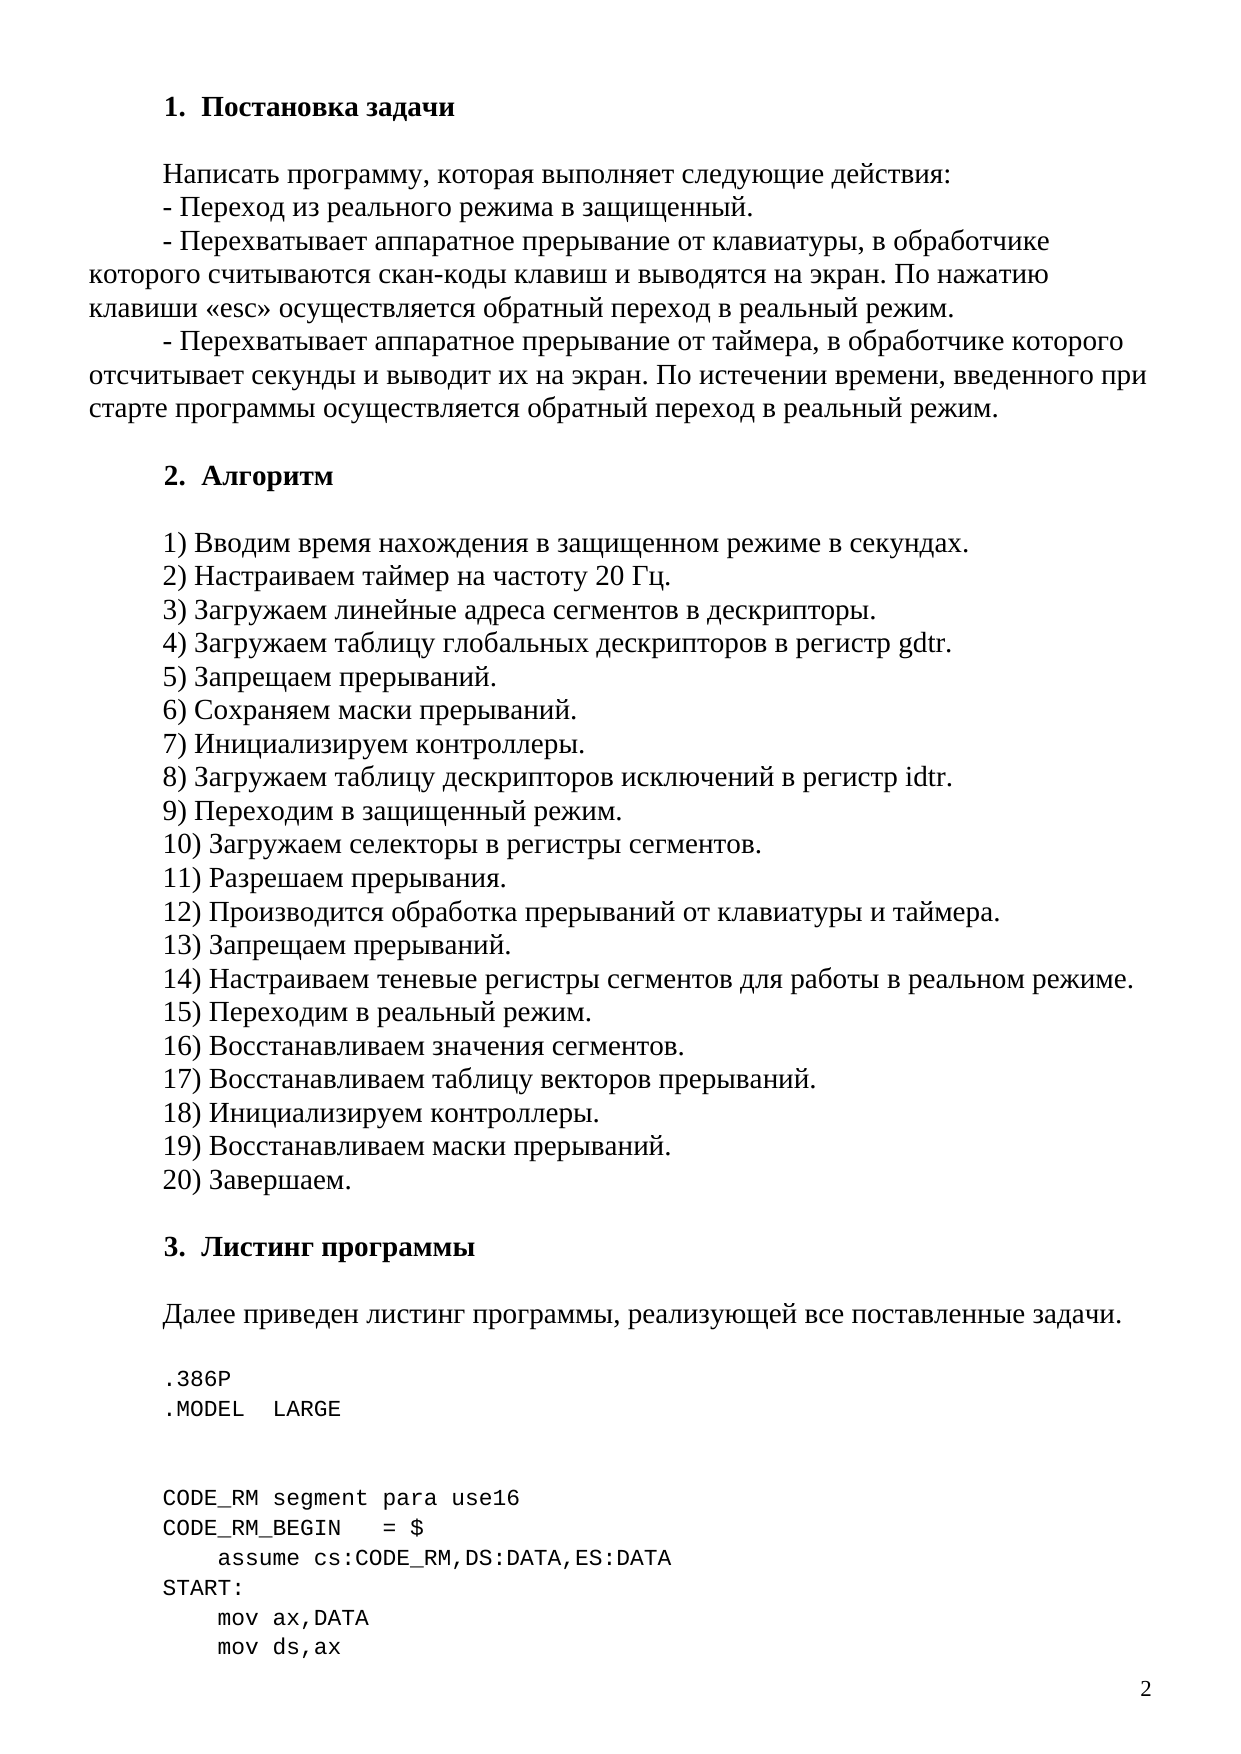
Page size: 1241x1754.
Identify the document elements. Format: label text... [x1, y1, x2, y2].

text mov ds,ax [89, 1636, 1152, 1662]
text 5) Запрещаем прерываний. [89, 659, 1152, 692]
text 6) Сохраняем маски прерываний. [89, 692, 1152, 726]
text mov ax,DATA [89, 1606, 1152, 1632]
text .386P [89, 1367, 1152, 1393]
text - Переход из реального режима в защищенный. [89, 189, 1152, 223]
text 7) Инициализируем контроллеры. [89, 726, 1152, 759]
text - Перехватывает аппаратное прерывание от клавиатуры, в обработчике которого считываются скан-коды клавиш и выводятся на экран. По нажатию клавиши «esc» осуществляется обратный переход в реальный режим. [89, 223, 1152, 323]
text 3) Загружаем линейные адреса сегментов в дескрипторы. [89, 592, 1152, 625]
text 16) Восстанавливаем значения сегментов. [89, 1028, 1152, 1061]
text assume cs:CODE_RM,DS:DATA,ES:DATA [89, 1546, 1152, 1572]
text CODE_RM segment para use16 [89, 1487, 1152, 1513]
text .MODEL LARGE [89, 1397, 1152, 1423]
text Далее приведен листинг программы, реализующей все поставленные задачи. [89, 1296, 1152, 1330]
text 15) Переходим в реальный режим. [89, 994, 1152, 1028]
text 9) Переходим в защищенный режим. [89, 793, 1152, 827]
text 18) Инициализируем контроллеры. [89, 1095, 1152, 1128]
text 20) Завершаем. [89, 1162, 1152, 1196]
text 14) Настраиваем теневые регистры сегментов для работы в реальном режиме. [89, 961, 1152, 994]
text START: [89, 1576, 1152, 1602]
text 12) Производится обработка прерываний от клавиатуры и таймера. [89, 894, 1152, 927]
text CODE_RM_BEGIN = $ [89, 1517, 1152, 1542]
text 11) Разрешаем прерывания. [89, 860, 1152, 894]
text Написать программу, которая выполняет следующие действия: [89, 156, 1152, 189]
text 19) Восстанавливаем маски прерываний. [89, 1128, 1152, 1162]
text 13) Запрещаем прерываний. [89, 927, 1152, 961]
text 8) Загружаем таблицу дескрипторов исключений в регистр idtr. [89, 759, 1152, 793]
text 1) Вводим время нахождения в защищенном режиме в секундах. [89, 525, 1152, 558]
title Алгоритм [164, 458, 1152, 491]
title Листинг программы [164, 1229, 1152, 1263]
text 17) Восстанавливаем таблицу векторов прерываний. [89, 1061, 1152, 1095]
text 2) Настраиваем таймер на частоту 20 Гц. [89, 558, 1152, 592]
text 4) Загружаем таблицу глобальных дескрипторов в регистр gdtr. [89, 625, 1152, 659]
text 10) Загружаем селекторы в регистры сегментов. [89, 827, 1152, 860]
text - Перехватывает аппаратное прерывание от таймера, в обработчике которого отсчитывает секунды и выводит их на экран. По истечении времени, введенного при старте программы осуществляется обратный переход в реальный режим. [89, 323, 1152, 424]
title Постановка задачи [164, 89, 1152, 122]
